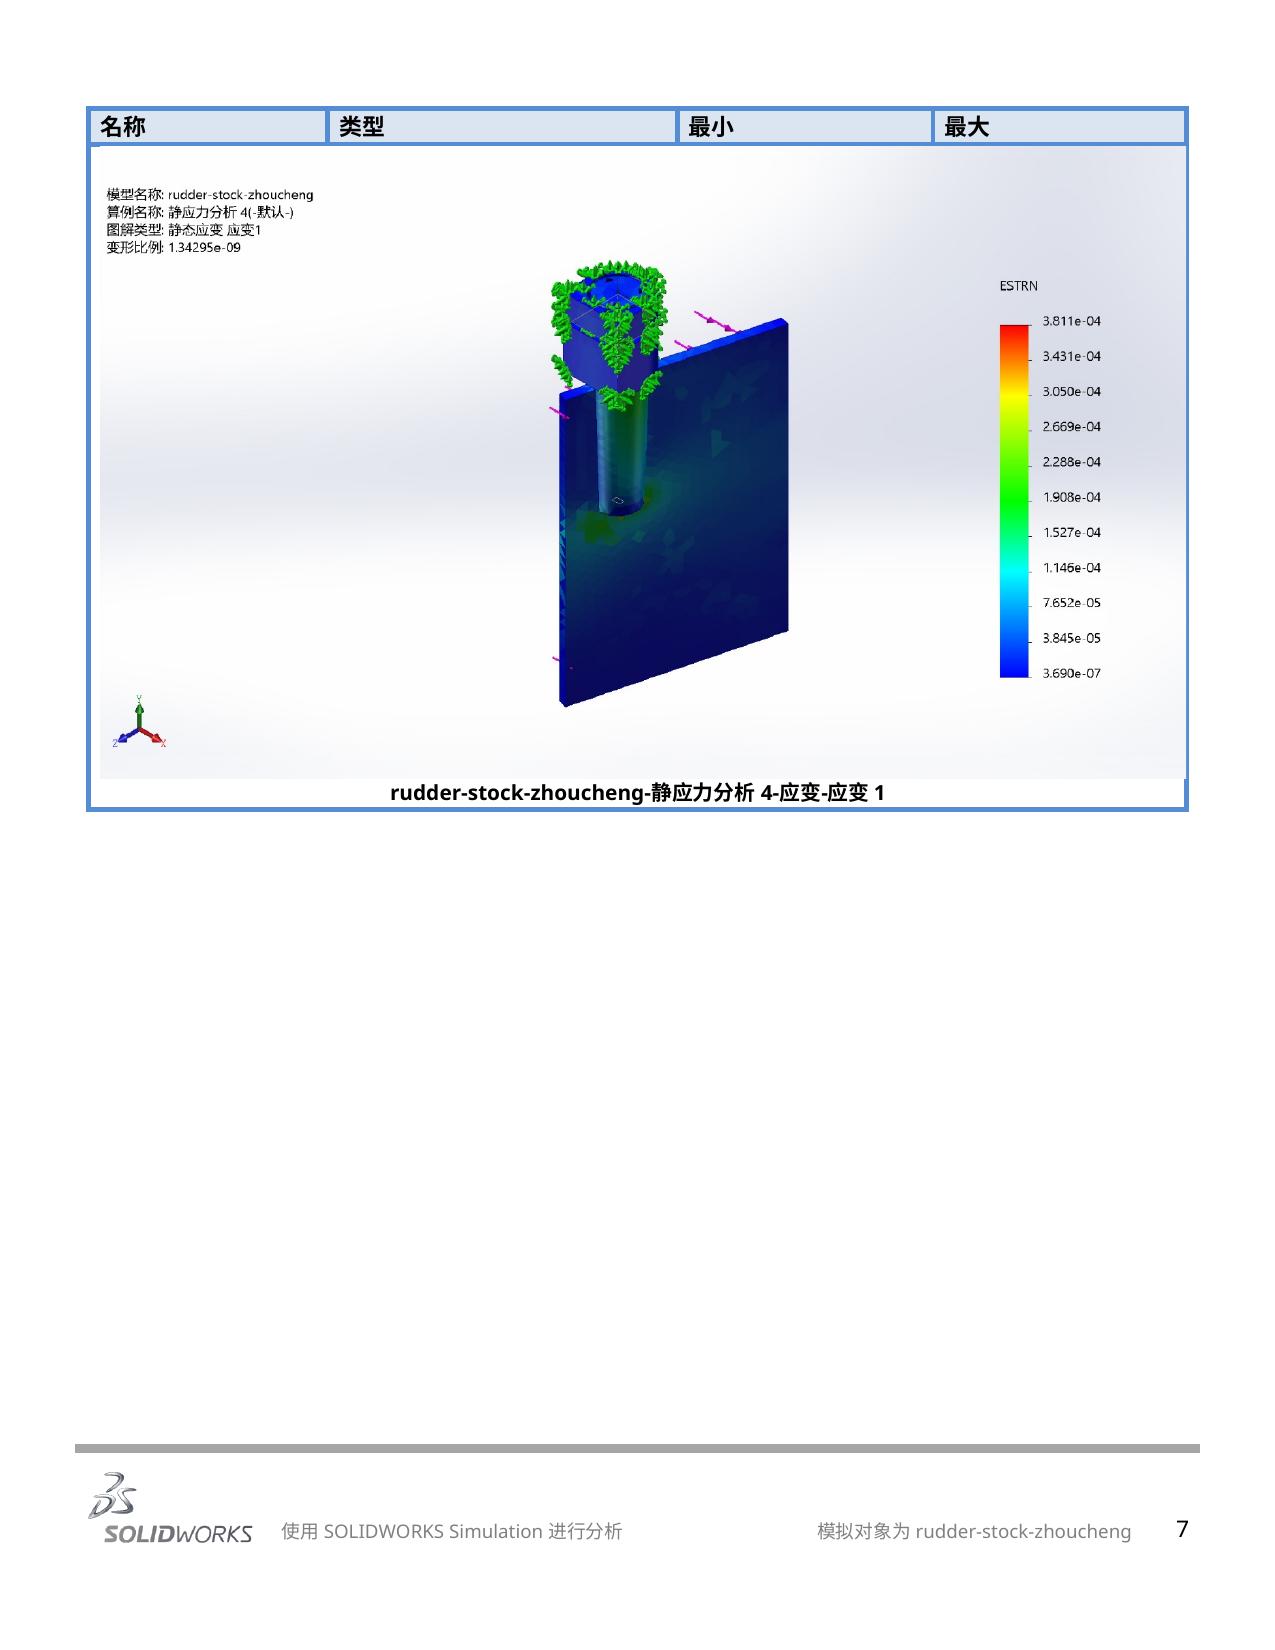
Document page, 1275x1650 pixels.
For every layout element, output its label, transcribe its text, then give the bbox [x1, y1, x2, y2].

picture [100, 146, 1187, 779]
table_header 算例结果 [75, 106, 1200, 874]
picture [86, 1453, 254, 1544]
